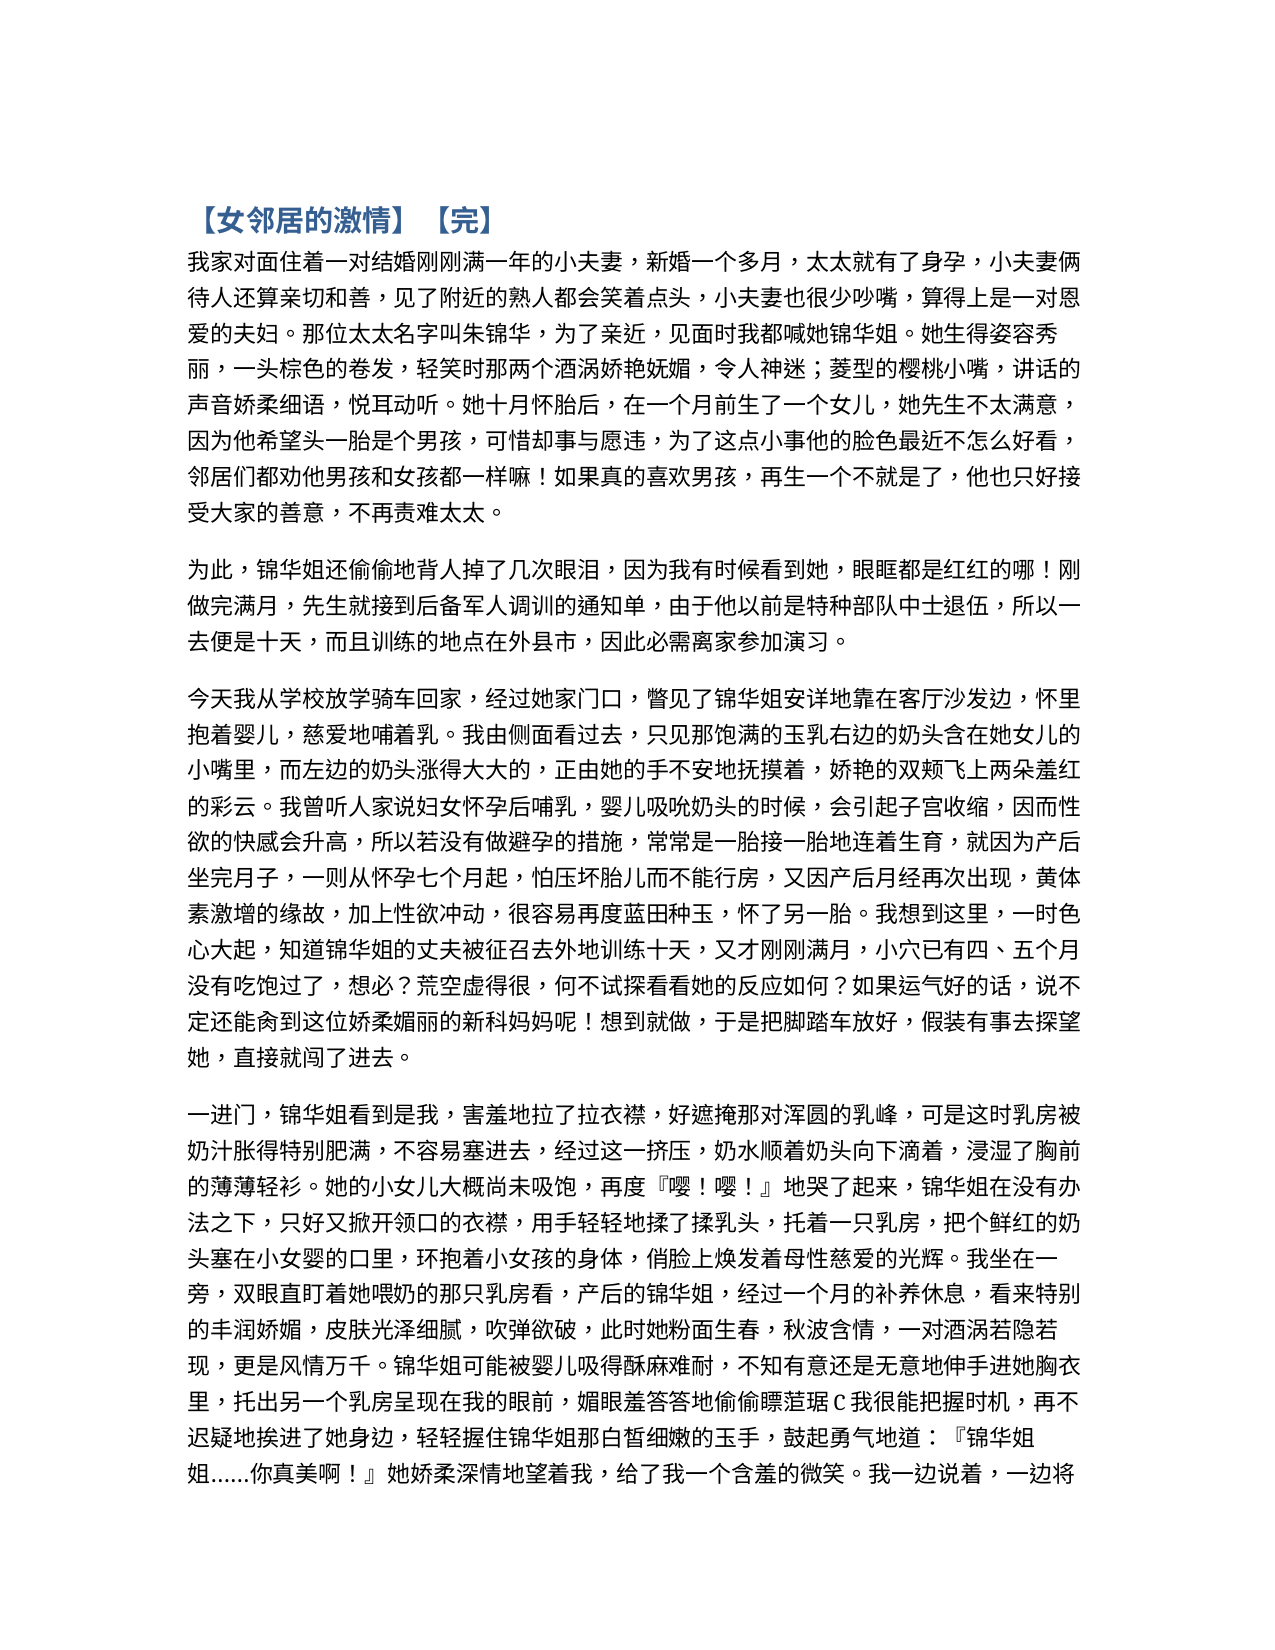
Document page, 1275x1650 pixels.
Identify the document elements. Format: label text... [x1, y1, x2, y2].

text 今天我从学校放学骑车回家，经过她家门口，瞥见了锦华姐安详地靠在客厅沙发边，怀里抱着婴儿，慈爱地哺着乳。我由侧面看过去，只见那饱满的玉乳右边的奶头含在她女儿的小嘴里，而左边的奶头涨得大大的，正由她的手不安地抚摸着，娇艳的双颊飞上两朵羞红的彩云。我曾听人家说妇女怀孕后哺乳，婴儿吸吮奶头的时候，会引起子宫收缩，因而性欲的快感会升高，所以若没有做避孕的措施，常常是一胎接一胎地连着生育，就因为产后坐完月子，一则从怀孕七个月起，怕压坏胎儿而不能行房，又因产后月经再次出现，黄体素激增的缘故，加上性欲冲动，很容易再度蓝田种玉，怀了另一胎。我想到这里，一时色心大起，知道锦华姐的丈夫被征召去外地训练十天，又才刚刚满月，小穴已有四、五个月没有吃饱过了，想必？荒空虚得很，何不试探看看她的反应如何？如果运气好的话，说不定还能肏到这位娇柔媚丽的新科妈妈呢！想到就做，于是把脚踏车放好，假装有事去探望她，直接就闯了进去。 [187, 683, 1087, 1073]
text 为此，锦华姐还偷偷地背人掉了几次眼泪，因为我有时候看到她，眼眶都是红红的哪！刚做完满月，先生就接到后备军人调训的通知单，由于他以前是特种部队中士退伍，所以一去便是十天，而且训练的地点在外县市，因此必需离家参加演习。 [187, 554, 1087, 657]
subtitle 【女邻居的激情】【完】 [187, 200, 1087, 240]
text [187, 1099, 1087, 1489]
text 我家对面住着一对结婚刚刚满一年的小夫妻，新婚一个多月，太太就有了身孕，小夫妻俩待人还算亲切和善，见了附近的熟人都会笑着点头，小夫妻也很少吵嘴，算得上是一对恩爱的夫妇。那位太太名字叫朱锦华，为了亲近，见面时我都喊她锦华姐。她生得姿容秀丽，一头棕色的卷发，轻笑时那两个酒涡娇艳妩媚，令人神迷；菱型的樱桃小嘴，讲话的声音娇柔细语，悦耳动听。她十月怀胎后，在一个月前生了一个女儿，她先生不太满意，因为他希望头一胎是个男孩，可惜却事与愿违，为了这点小事他的脸色最近不怎么好看，邻居们都劝他男孩和女孩都一样嘛！如果真的喜欢男孩，再生一个不就是了，他也只好接受大家的善意，不再责难太太。 [187, 246, 1087, 528]
